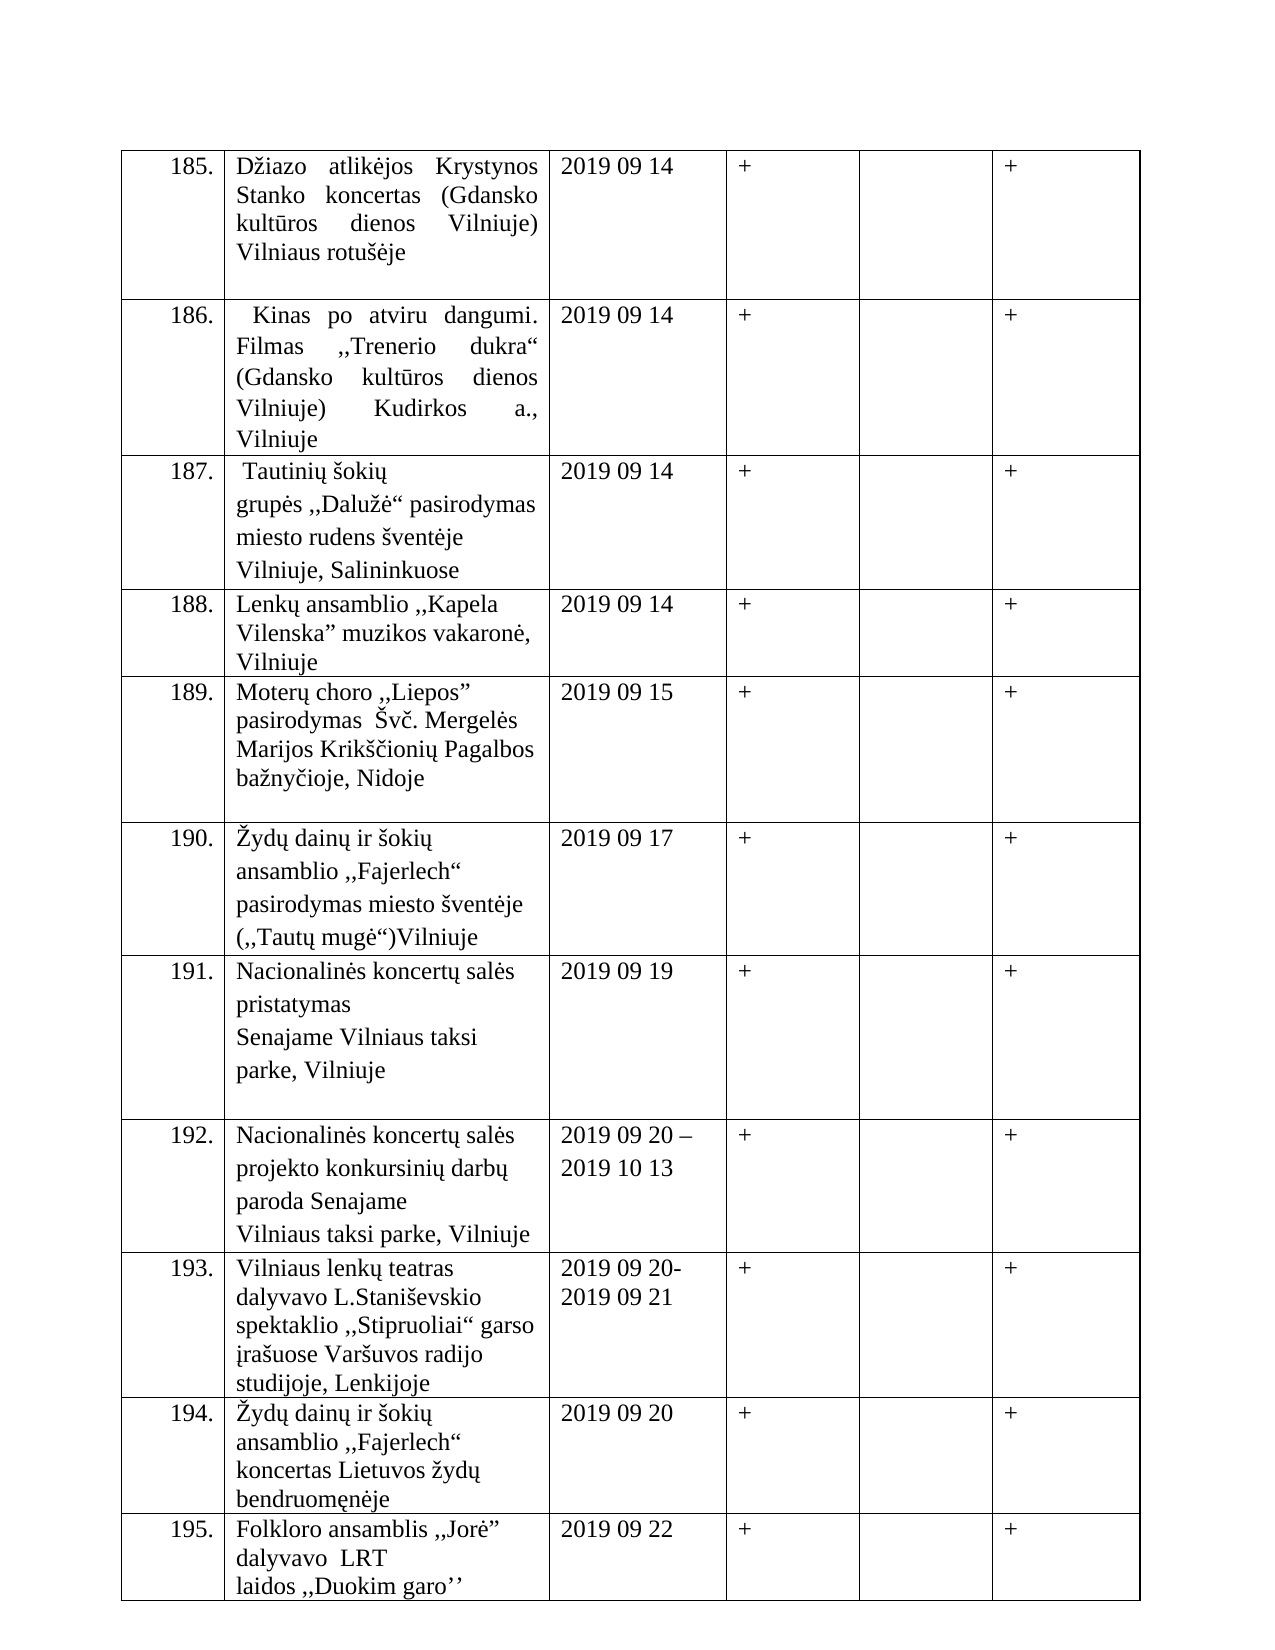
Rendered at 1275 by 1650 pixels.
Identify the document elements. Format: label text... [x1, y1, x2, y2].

table_cell 2019 09 14 [550, 300, 726, 455]
table_cell 2019 09 14 [550, 456, 726, 588]
table_cell [122, 1120, 224, 1252]
table_cell [122, 956, 224, 1119]
table_cell + [993, 1253, 1139, 1397]
table_cell 2019 09 15 [550, 677, 726, 822]
table_cell [122, 300, 224, 455]
table_cell Lenkų ansamblio ,,Kapela Vilenska” muzikos vakaronė, Vilniuje [225, 590, 549, 676]
table_cell Vilniaus lenkų teatras dalyvavo L.Staniševskio spektaklio ,,Stipruoliai“ garso įrašuose Varšuvos radijo studijoje, Lenkijoje [225, 1253, 549, 1397]
table_cell Nacionalinės koncertų salės projekto konkursinių darbų paroda Senajame Vilniaus taksi parke, Vilniuje [225, 1120, 549, 1252]
table_cell Moterų choro ,,Liepos” pasirodymas Švč. Mergelės Marijos Krikščionių Pagalbos bažnyčioje, Nidoje [225, 677, 549, 822]
table_cell + [727, 300, 859, 455]
table_cell [122, 677, 224, 822]
table_cell [122, 1514, 224, 1600]
table_cell Kinas po atviru dangumi. Filmas ,,Trenerio dukra“ (Gdansko kultūros dienos Vilniuje) Kudirkos a., Vilniuje [225, 300, 549, 455]
table_cell 2019 09 20 [550, 1398, 726, 1513]
table_cell [860, 1120, 992, 1252]
table_cell [122, 590, 224, 676]
table_cell [122, 1398, 224, 1513]
table_cell [860, 300, 992, 455]
table_cell + [993, 456, 1139, 588]
table_cell + [727, 1514, 859, 1600]
table_cell + [993, 1120, 1139, 1252]
table_cell [860, 151, 992, 299]
table_cell [860, 456, 992, 588]
table_cell + [727, 1398, 859, 1513]
table_cell + [727, 823, 859, 955]
table_cell 2019 09 17 [550, 823, 726, 955]
table_cell + [727, 1253, 859, 1397]
table_cell [860, 1398, 992, 1513]
table_cell Žydų dainų ir šokių ansamblio ,,Fajerlech“ pasirodymas miesto šventėje (,,Tautų mugė“)Vilniuje [225, 823, 549, 955]
table_cell [122, 151, 224, 299]
table_cell [122, 456, 224, 588]
table_cell 2019 09 20-2019 09 21 [550, 1253, 726, 1397]
table_cell + [993, 590, 1139, 676]
table_cell + [993, 677, 1139, 822]
table_cell + [993, 1398, 1139, 1513]
table_cell [860, 590, 992, 676]
table_cell + [993, 151, 1139, 299]
table_cell 2019 09 22 [550, 1514, 726, 1600]
table_cell Džiazo atlikėjos Krystynos Stanko koncertas (Gdansko kultūros dienos Vilniuje) Vilniaus rotušėje [225, 151, 549, 299]
table_cell + [727, 956, 859, 1119]
table_cell [860, 1514, 992, 1600]
table_cell Tautinių šokių grupės ,,Dalužė“ pasirodymas miesto rudens šventėje Vilniuje, Salininkuose [225, 456, 549, 588]
table_cell 2019 09 20 – 2019 10 13 [550, 1120, 726, 1252]
table_cell 2019 09 14 [550, 590, 726, 676]
table_cell [860, 823, 992, 955]
table_cell [860, 677, 992, 822]
table_cell + [993, 823, 1139, 955]
table_cell [122, 823, 224, 955]
table_cell [122, 1253, 224, 1397]
table_cell [860, 956, 992, 1119]
table_cell + [727, 590, 859, 676]
table_cell + [993, 1514, 1139, 1600]
table_cell + [727, 456, 859, 588]
table_cell + [993, 956, 1139, 1119]
table_cell + [993, 300, 1139, 455]
table_cell + [727, 677, 859, 822]
table_cell Nacionalinės koncertų salės pristatymas Senajame Vilniaus taksi parke, Vilniuje [225, 956, 549, 1119]
table_cell 2019 09 14 [550, 151, 726, 299]
table_cell + [727, 151, 859, 299]
table_cell [860, 1253, 992, 1397]
table_cell Žydų dainų ir šokių ansamblio ,,Fajerlech“ koncertas Lietuvos žydų bendruomęnėje [225, 1398, 549, 1513]
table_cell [225, 1514, 549, 1600]
table_cell + [727, 1120, 859, 1252]
table_cell 2019 09 19 [550, 956, 726, 1119]
